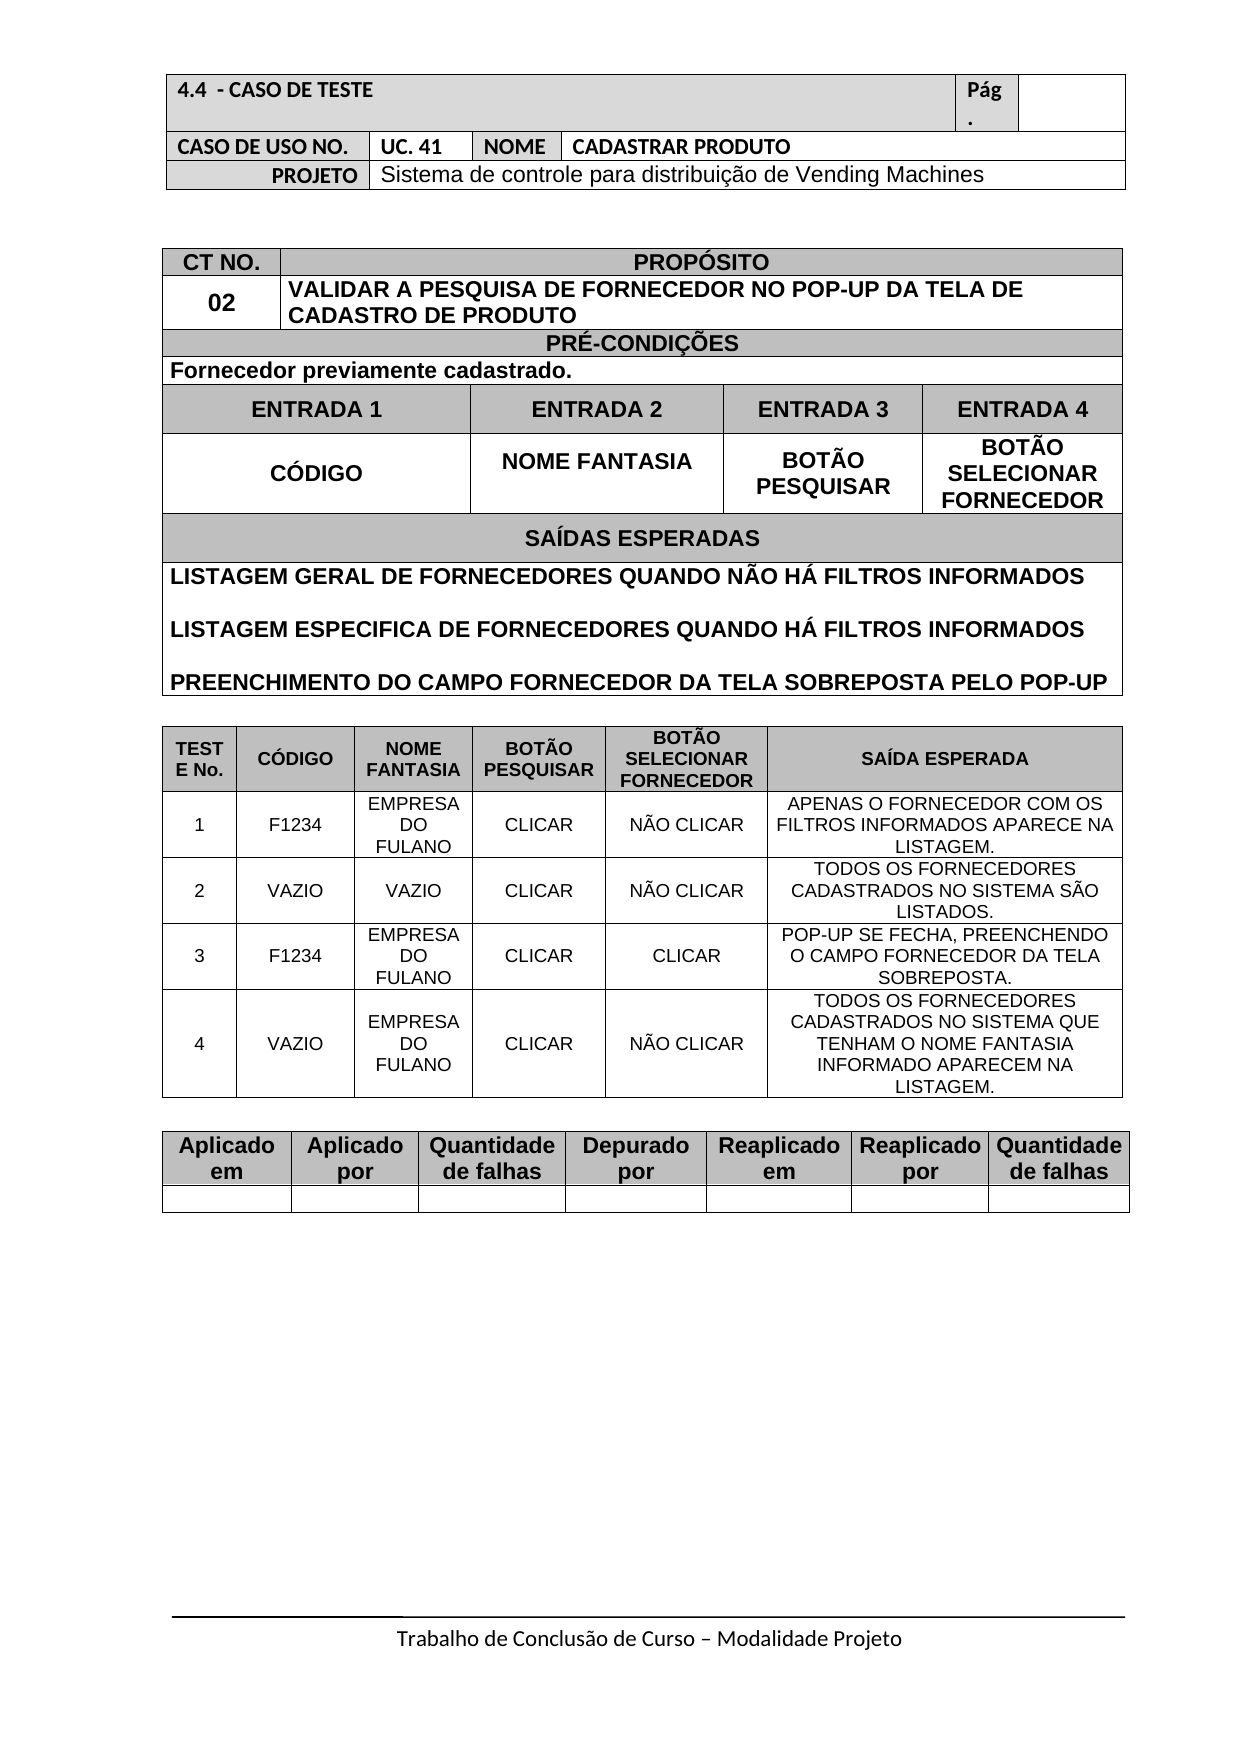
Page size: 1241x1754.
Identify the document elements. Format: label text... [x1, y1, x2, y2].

table_cell [292, 1186, 418, 1212]
table_cell 4 [163, 990, 236, 1097]
table_header Quantidade de falhas [419, 1132, 565, 1184]
table_header NOME FANTASIA [355, 727, 472, 791]
table_cell 1 [163, 792, 236, 857]
table_header Aplicado em [163, 1132, 291, 1184]
table_cell SAÍDAS ESPERADAS [163, 514, 1122, 562]
table_cell NÃO CLICAR [606, 792, 767, 857]
table_header Aplicado por [292, 1132, 418, 1184]
table_header Reaplicado em [707, 1132, 851, 1184]
table_cell CLICAR [606, 924, 767, 988]
table_cell NÃO CLICAR [606, 858, 767, 923]
table_header Quantidade de falhas [989, 1132, 1129, 1184]
table_cell [566, 1186, 706, 1212]
table_cell 02 [163, 276, 280, 329]
table_cell TODOS OS FORNECEDORES CADASTRADOS NO SISTEMA QUE TENHAM O NOME FANTASIA INFORMADO APARECEM NA LISTAGEM. [768, 990, 1122, 1097]
table_cell PRÉ-CONDIÇÕES [163, 330, 1122, 356]
table_cell F1234 [237, 792, 354, 857]
table_cell POP-UP SE FECHA, PREENCHENDO O CAMPO FORNECEDOR DA TELA SOBREPOSTA. [768, 924, 1122, 988]
table_cell LISTAGEM GERAL DE FORNECEDORES QUANDO NÃO HÁ FILTROS INFORMADOS LISTAGEM ESPECIFICA DE FORNECEDORES QUANDO HÁ FILTROS INFORMADOS PREENCHIMENTO DO CAMPO FORNECEDOR DA TELA SOBREPOSTA PELO POP-UP [163, 563, 1122, 695]
table_cell BOTÃO SELECIONAR FORNECEDOR [923, 434, 1122, 513]
table_cell CÓDIGO [163, 434, 470, 513]
table_cell [852, 1186, 988, 1212]
table_header TESTE No. [163, 727, 236, 791]
table_cell CLICAR [473, 990, 605, 1097]
table_cell F1234 [237, 924, 354, 988]
table_cell [163, 1186, 291, 1212]
table_cell VAZIO [355, 858, 472, 923]
table_cell EMPRESA DO FULANO [355, 924, 472, 988]
table_cell NÃO CLICAR [606, 990, 767, 1097]
table_cell NOME FANTASIA [471, 434, 723, 513]
table_cell VAZIO [237, 990, 354, 1097]
table_header BOTÃO PESQUISAR [473, 727, 605, 791]
table_header CÓDIGO [237, 727, 354, 791]
table_cell VALIDAR A PESQUISA DE FORNECEDOR NO POP-UP DA TELA DE CADASTRO DE PRODUTO [281, 276, 1122, 329]
table_cell [419, 1186, 565, 1212]
table_header Depurado por [566, 1132, 706, 1184]
table_cell TODOS OS FORNECEDORES CADASTRADOS NO SISTEMA SÃO LISTADOS. [768, 858, 1122, 923]
table_cell 3 [163, 924, 236, 988]
table_cell 2 [163, 858, 236, 923]
table_cell CLICAR [473, 792, 605, 857]
table_cell BOTÃO PESQUISAR [724, 434, 922, 513]
table_cell ENTRADA 2 [471, 385, 723, 433]
table_cell EMPRESA DO FULANO [355, 990, 472, 1097]
table_cell [989, 1186, 1129, 1212]
table_header BOTÃO SELECIONAR FORNECEDOR [606, 727, 767, 791]
table_cell CLICAR [473, 924, 605, 988]
table_cell ENTRADA 3 [724, 385, 922, 433]
table_cell APENAS O FORNECEDOR COM OS FILTROS INFORMADOS APARECE NA LISTAGEM. [768, 792, 1122, 857]
table_cell ENTRADA 4 [923, 385, 1122, 433]
table_cell CLICAR [473, 858, 605, 923]
table_cell EMPRESA DO FULANO [355, 792, 472, 857]
table_cell Fornecedor previamente cadastrado. [163, 357, 1122, 383]
table_header PROPÓSITO [281, 249, 1122, 275]
table_header CT NO. [163, 249, 280, 275]
table_header SAÍDA ESPERADA [768, 727, 1122, 791]
table_cell [707, 1186, 851, 1212]
table_cell ENTRADA 1 [163, 385, 470, 433]
table_header Reaplicado por [852, 1132, 988, 1184]
table_cell VAZIO [237, 858, 354, 923]
